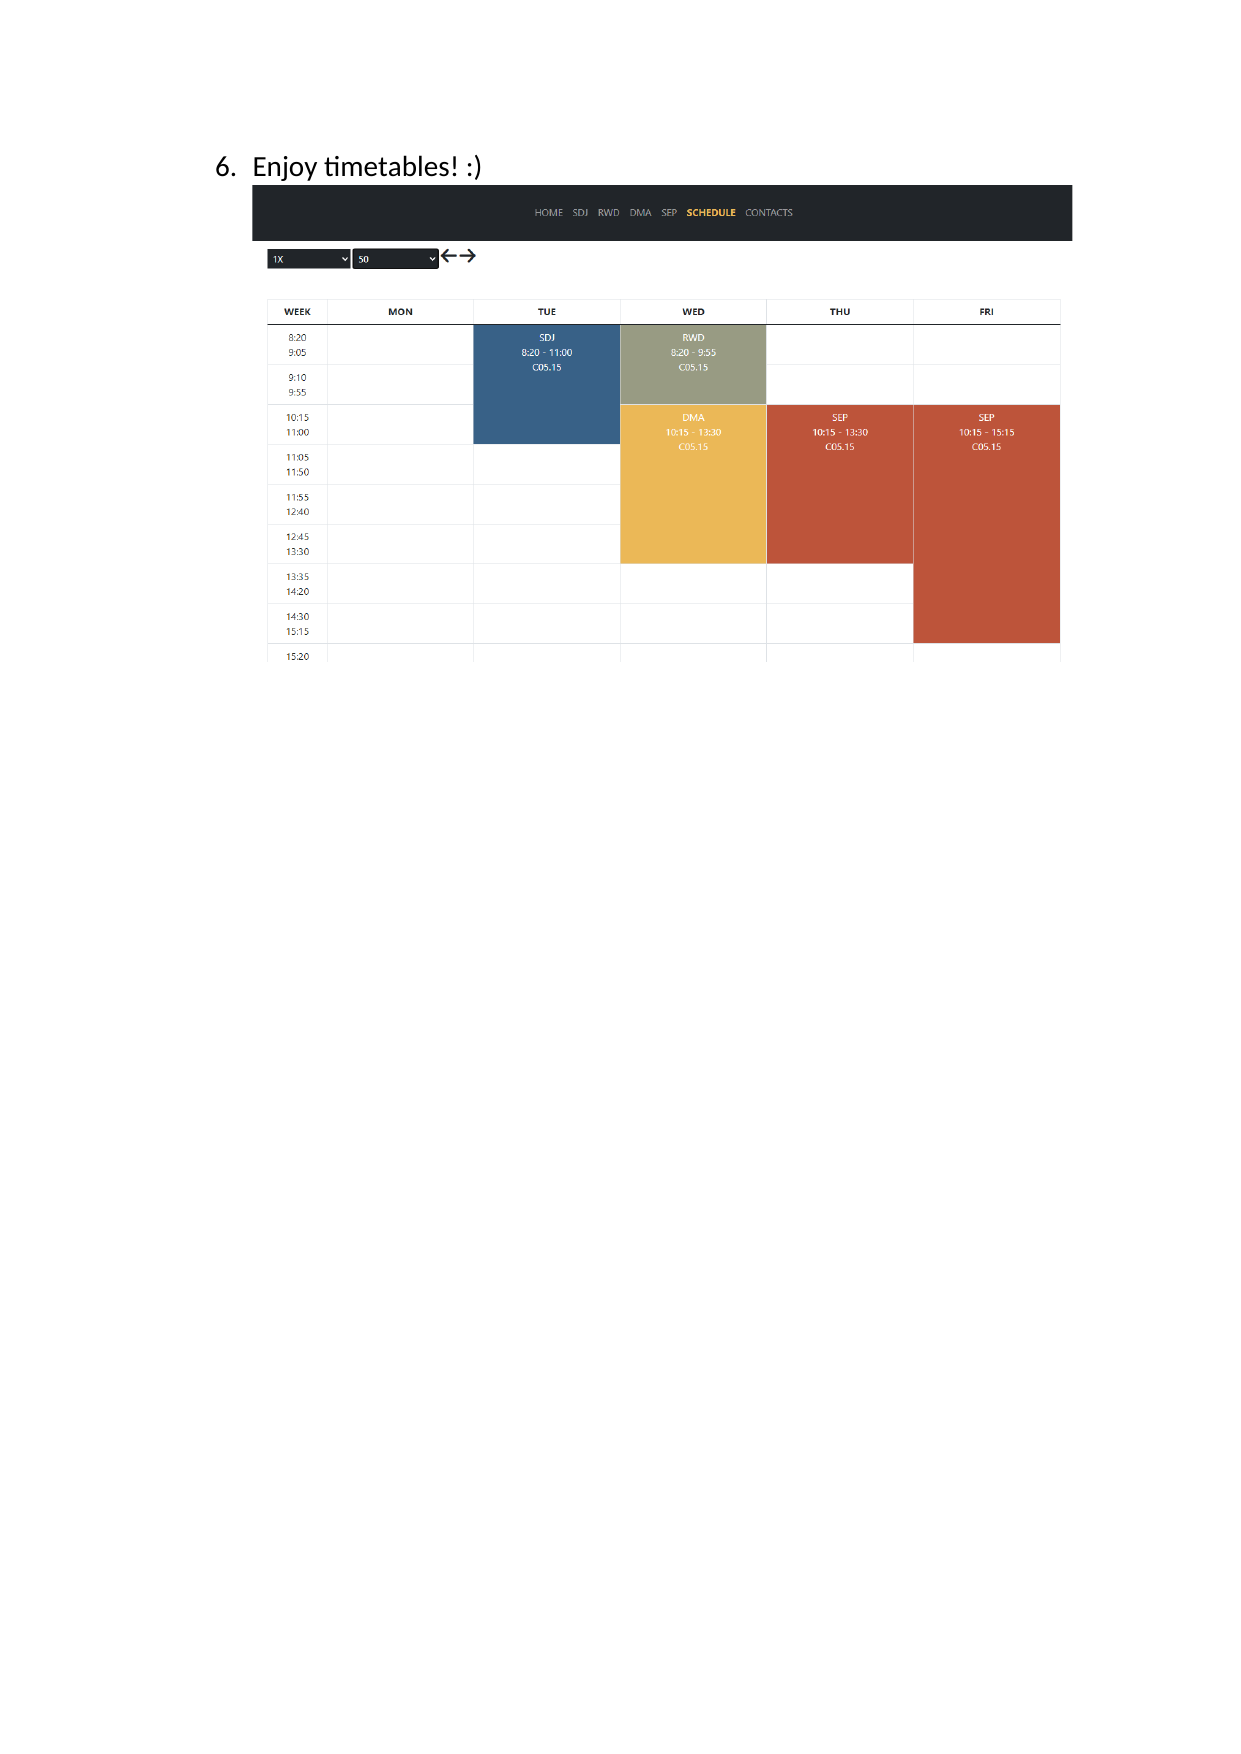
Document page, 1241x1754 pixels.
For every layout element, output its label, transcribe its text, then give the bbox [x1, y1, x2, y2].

picture [252, 185, 1073, 662]
